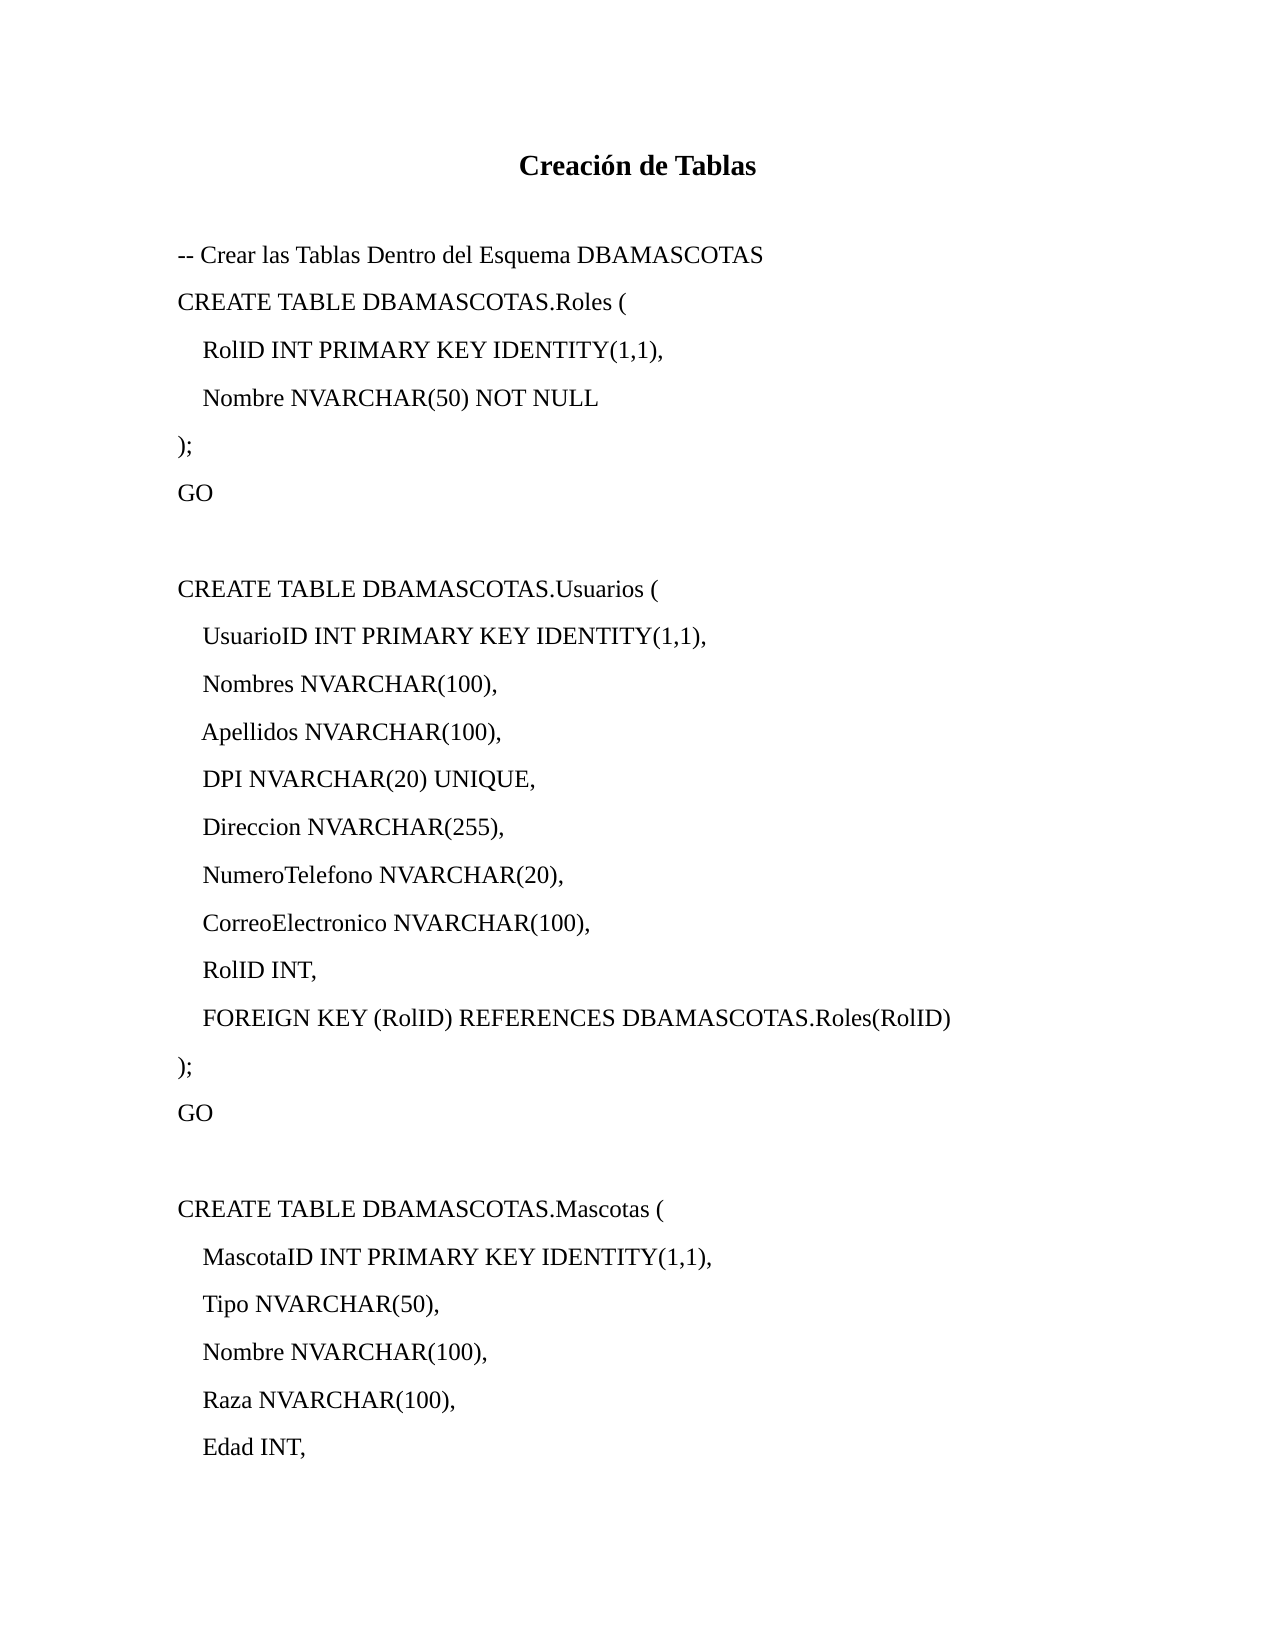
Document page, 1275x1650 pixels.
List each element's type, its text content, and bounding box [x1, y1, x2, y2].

text CREATE TABLE DBAMASCOTAS.Mascotas ( [177, 1194, 1098, 1223]
text Tipo NVARCHAR(50), [177, 1289, 1098, 1318]
text UsuarioID INT PRIMARY KEY IDENTITY(1,1), [177, 621, 1098, 650]
text Nombres NVARCHAR(100), [177, 669, 1098, 698]
text GO [177, 478, 1098, 507]
text Raza NVARCHAR(100), [177, 1385, 1098, 1413]
text RolID INT PRIMARY KEY IDENTITY(1,1), [177, 335, 1098, 364]
text CorreoElectronico NVARCHAR(100), [177, 908, 1098, 936]
text DPI NVARCHAR(20) UNIQUE, [177, 764, 1098, 793]
subtitle Creación de Tablas [177, 148, 1098, 181]
text Apellidos NVARCHAR(100), [177, 717, 1098, 746]
text NumeroTelefono NVARCHAR(20), [177, 860, 1098, 889]
text MascotaID INT PRIMARY KEY IDENTITY(1,1), [177, 1242, 1098, 1270]
text CREATE TABLE DBAMASCOTAS.Roles ( [177, 287, 1098, 316]
text RolID INT, [177, 955, 1098, 984]
text Nombre NVARCHAR(50) NOT NULL [177, 383, 1098, 412]
text ); [177, 431, 1098, 459]
text -- Crear las Tablas Dentro del Esquema DBAMASCOTAS [177, 240, 1098, 268]
text Direccion NVARCHAR(255), [177, 812, 1098, 841]
text GO [177, 1098, 1098, 1127]
text Edad INT, [177, 1432, 1098, 1461]
text ); [177, 1051, 1098, 1079]
text Nombre NVARCHAR(100), [177, 1337, 1098, 1366]
text CREATE TABLE DBAMASCOTAS.Usuarios ( [177, 574, 1098, 602]
text FOREIGN KEY (RolID) REFERENCES DBAMASCOTAS.Roles(RolID) [177, 1003, 1098, 1032]
